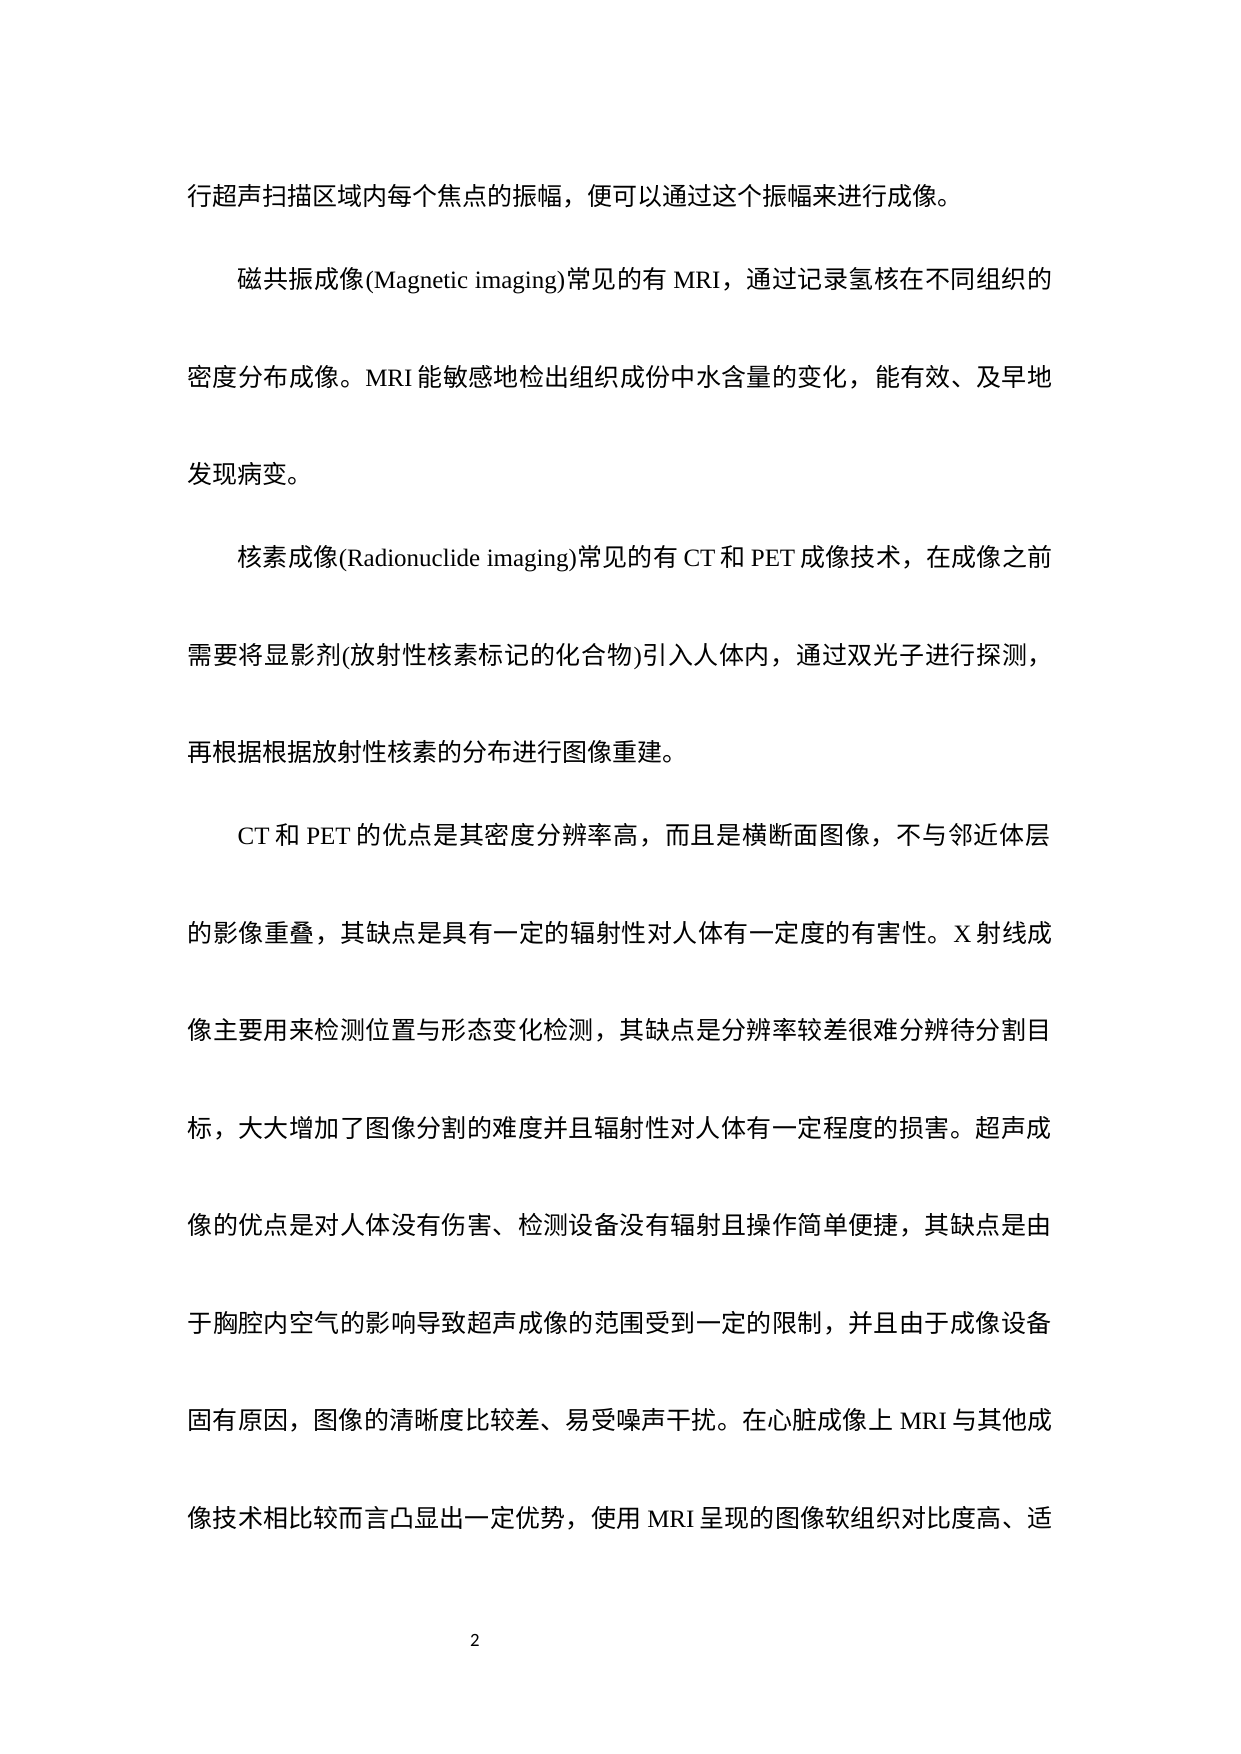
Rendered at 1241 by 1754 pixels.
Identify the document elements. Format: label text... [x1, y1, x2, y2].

text 核素成像(Radionuclide imaging)常见的有CT和PET成像技术，在成像之前需要将显影剂(放射性核素标记的化合物)引入人体内，通过双光子进行探测，再根据根据放射性核素的分布进行图像重建。 [187, 523, 1053, 783]
text 磁共振成像(Magnetic imaging)常见的有MRI，通过记录氢核在不同组织的密度分布成像。MRI能敏感地检出组织成份中水含量的变化，能有效、及早地发现病变。 [187, 245, 1053, 505]
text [187, 162, 1053, 227]
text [187, 801, 1053, 1549]
